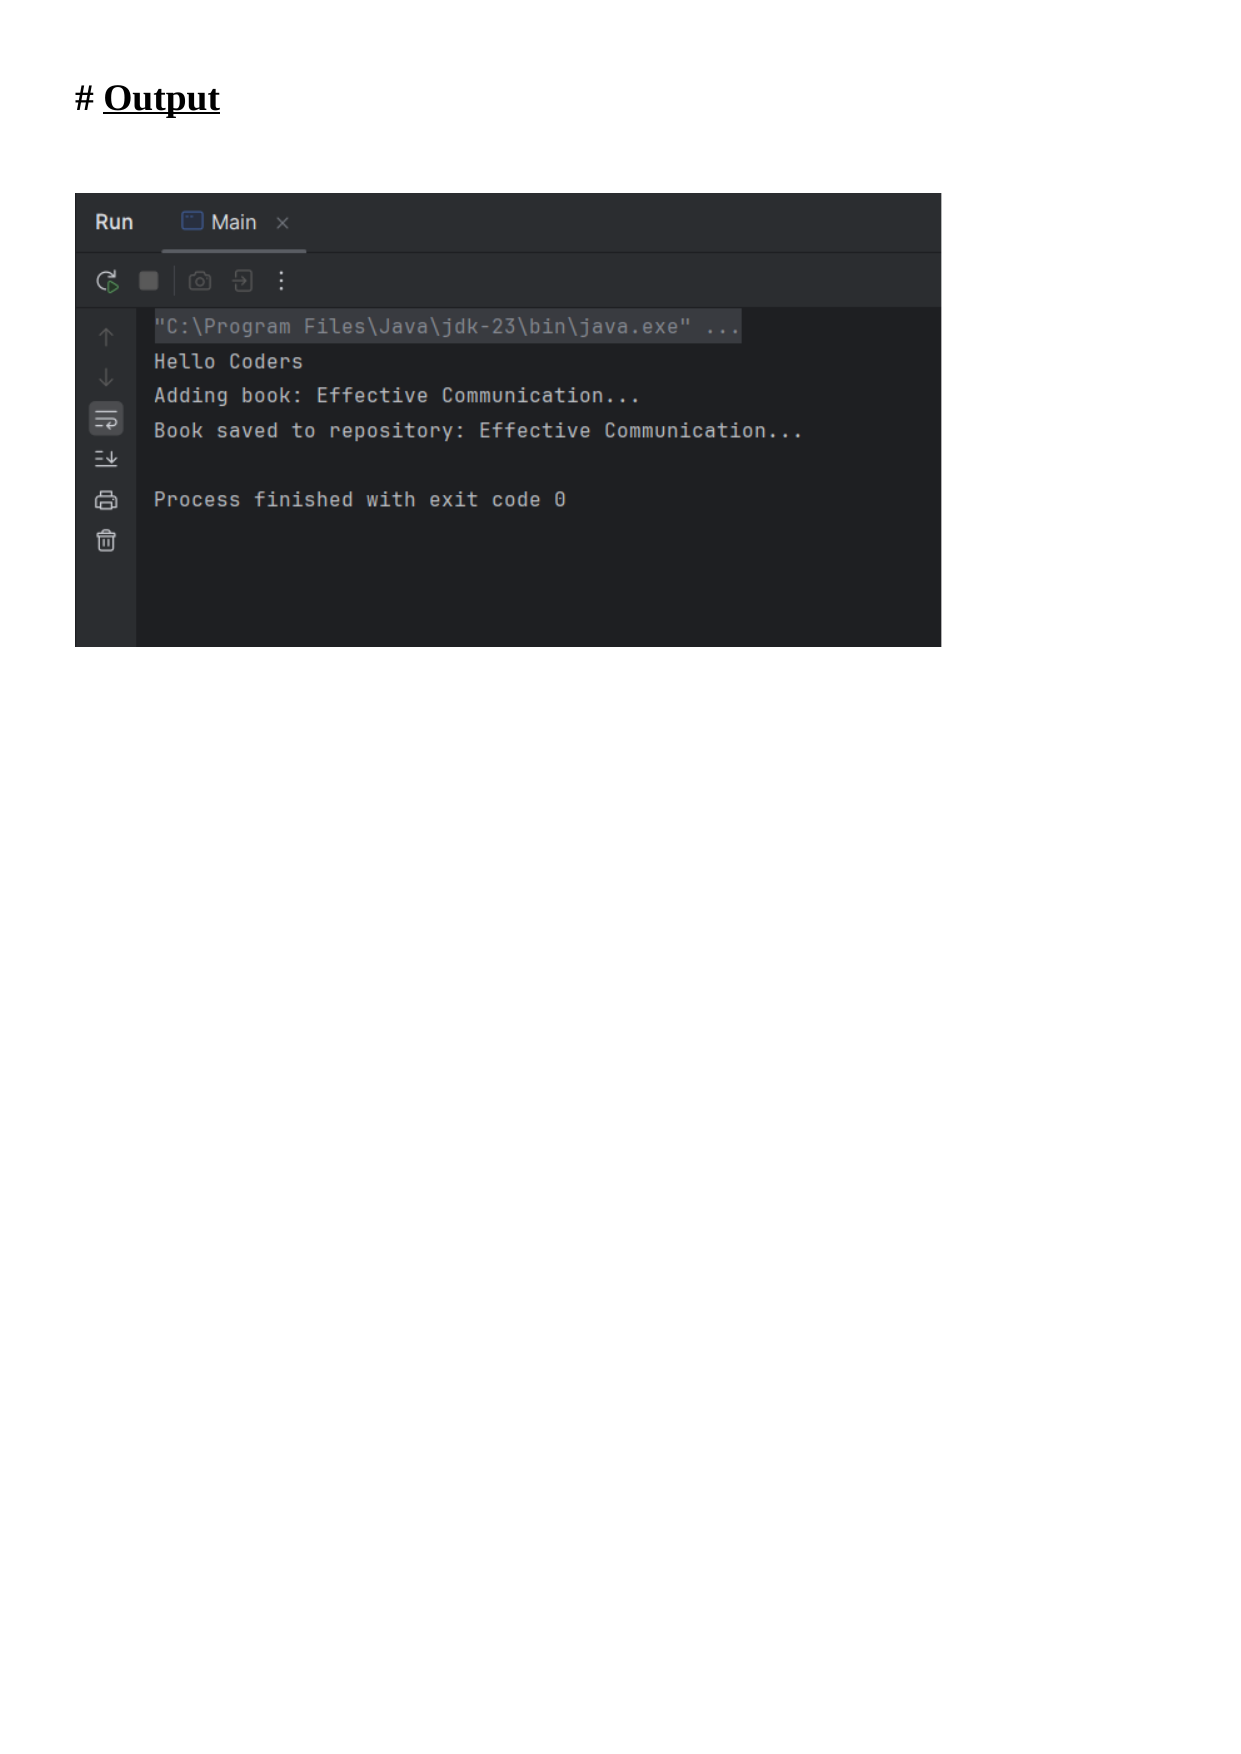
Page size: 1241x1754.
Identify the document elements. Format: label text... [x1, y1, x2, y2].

picture [75, 193, 942, 647]
text # Output [75, 75, 1165, 118]
